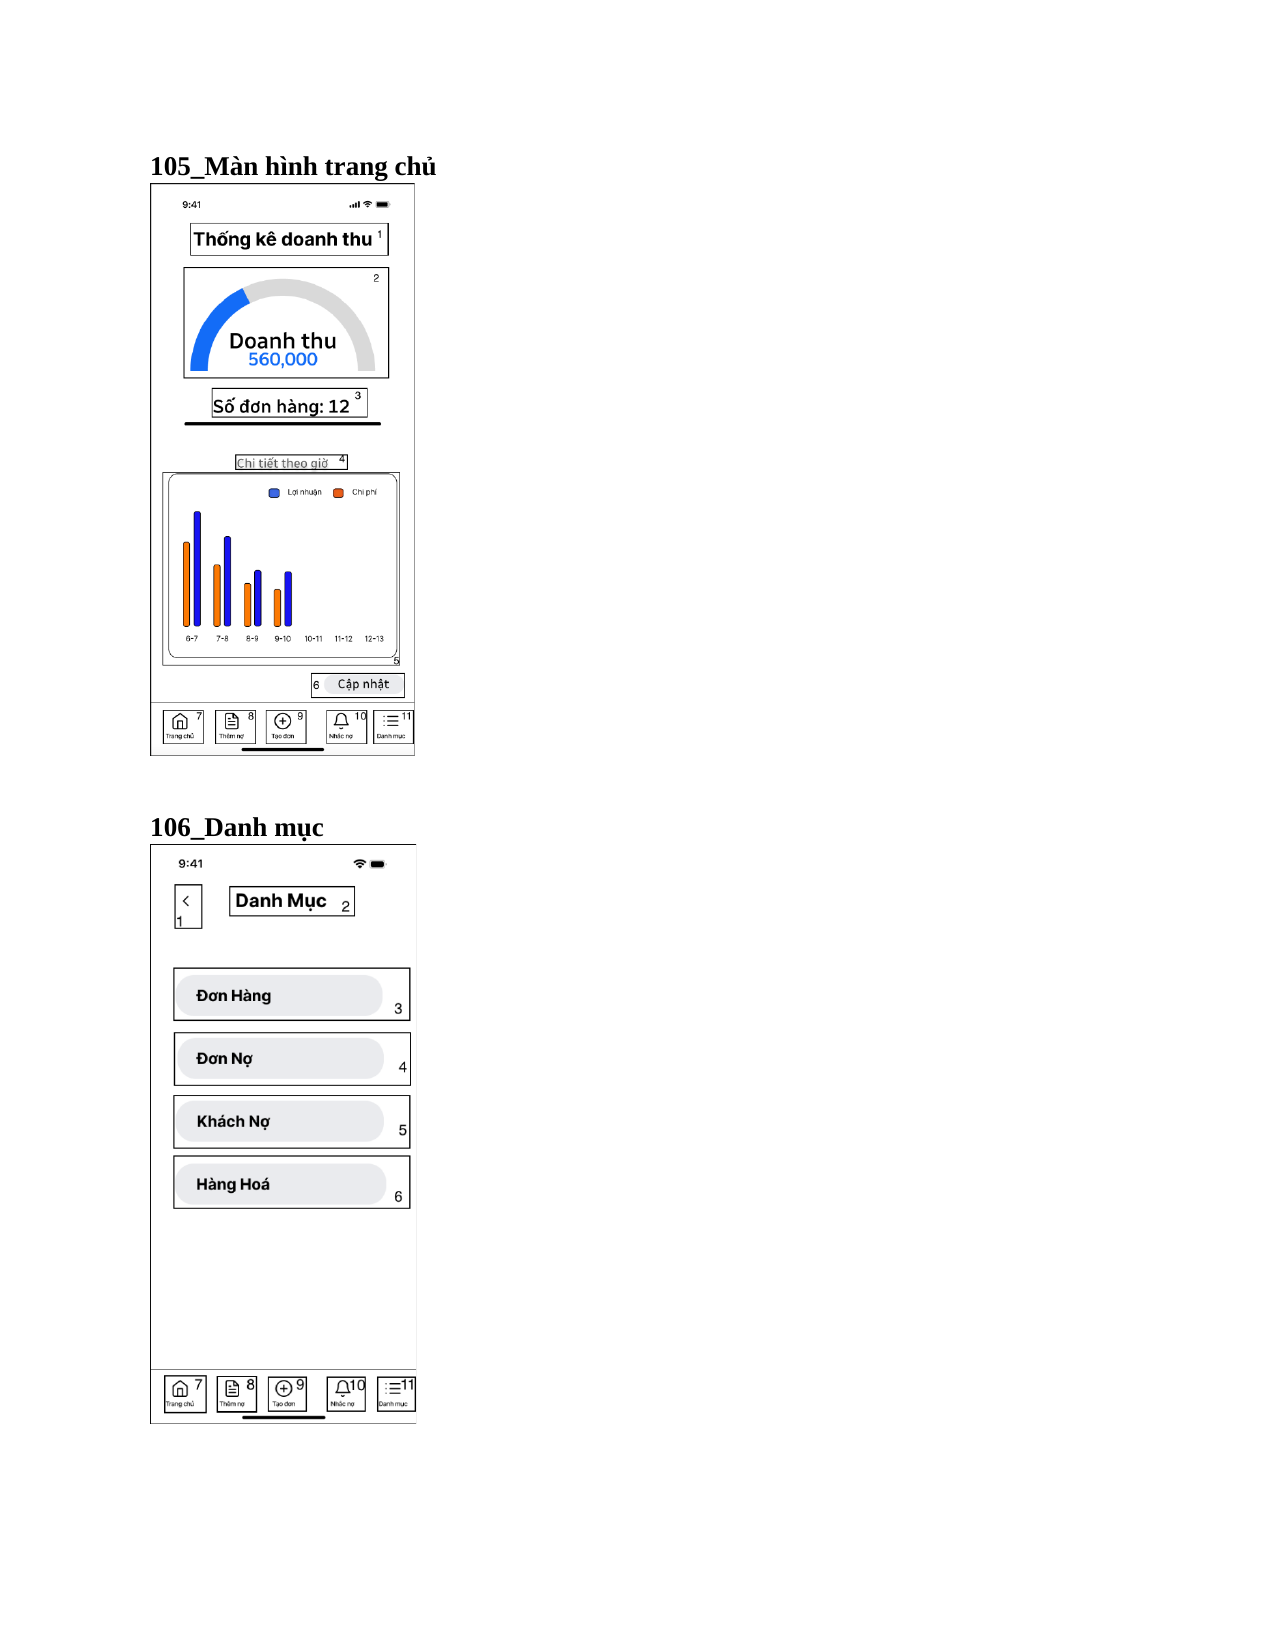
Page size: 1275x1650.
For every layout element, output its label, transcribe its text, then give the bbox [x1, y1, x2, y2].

subtitle 106_Danh mục [150, 811, 1125, 842]
picture [150, 844, 417, 1424]
subtitle 105_Màn hình trang chủ [150, 150, 1125, 181]
picture [150, 183, 415, 756]
